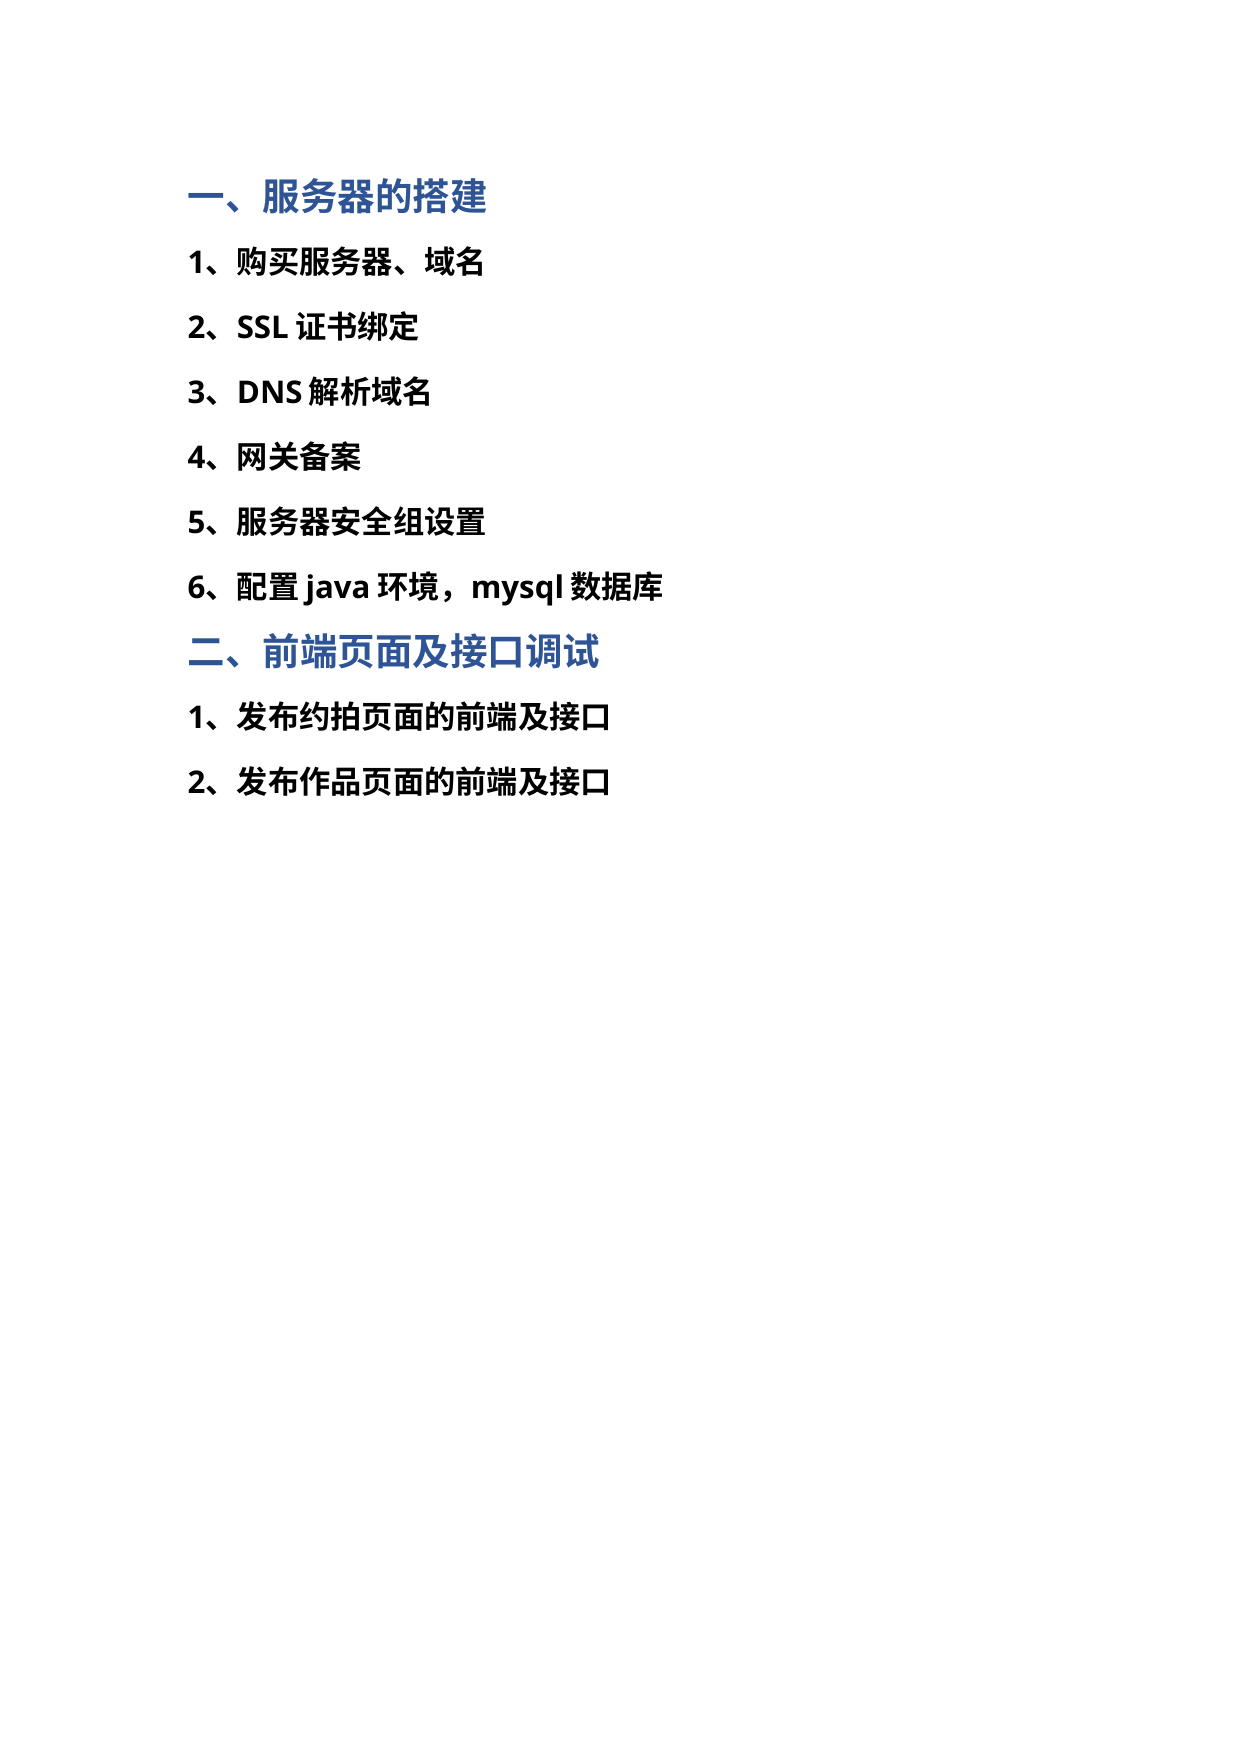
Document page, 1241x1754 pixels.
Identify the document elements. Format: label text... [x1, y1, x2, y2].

text 6、配置java环境，mysql数据库 [187, 552, 1053, 617]
text 4、网关备案 [187, 422, 1053, 487]
text 2、发布作品页面的前端及接口 [187, 747, 1053, 812]
text 二、前端页面及接口调试 [187, 617, 1053, 682]
text 5、服务器安全组设置 [187, 487, 1053, 552]
text 3、DNS解析域名 [187, 357, 1053, 422]
text 1、购买服务器、域名 [187, 227, 1053, 292]
text 1、发布约拍页面的前端及接口 [187, 682, 1053, 747]
text 一、服务器的搭建 [187, 162, 1053, 227]
text 2、SSL证书绑定 [187, 292, 1053, 357]
